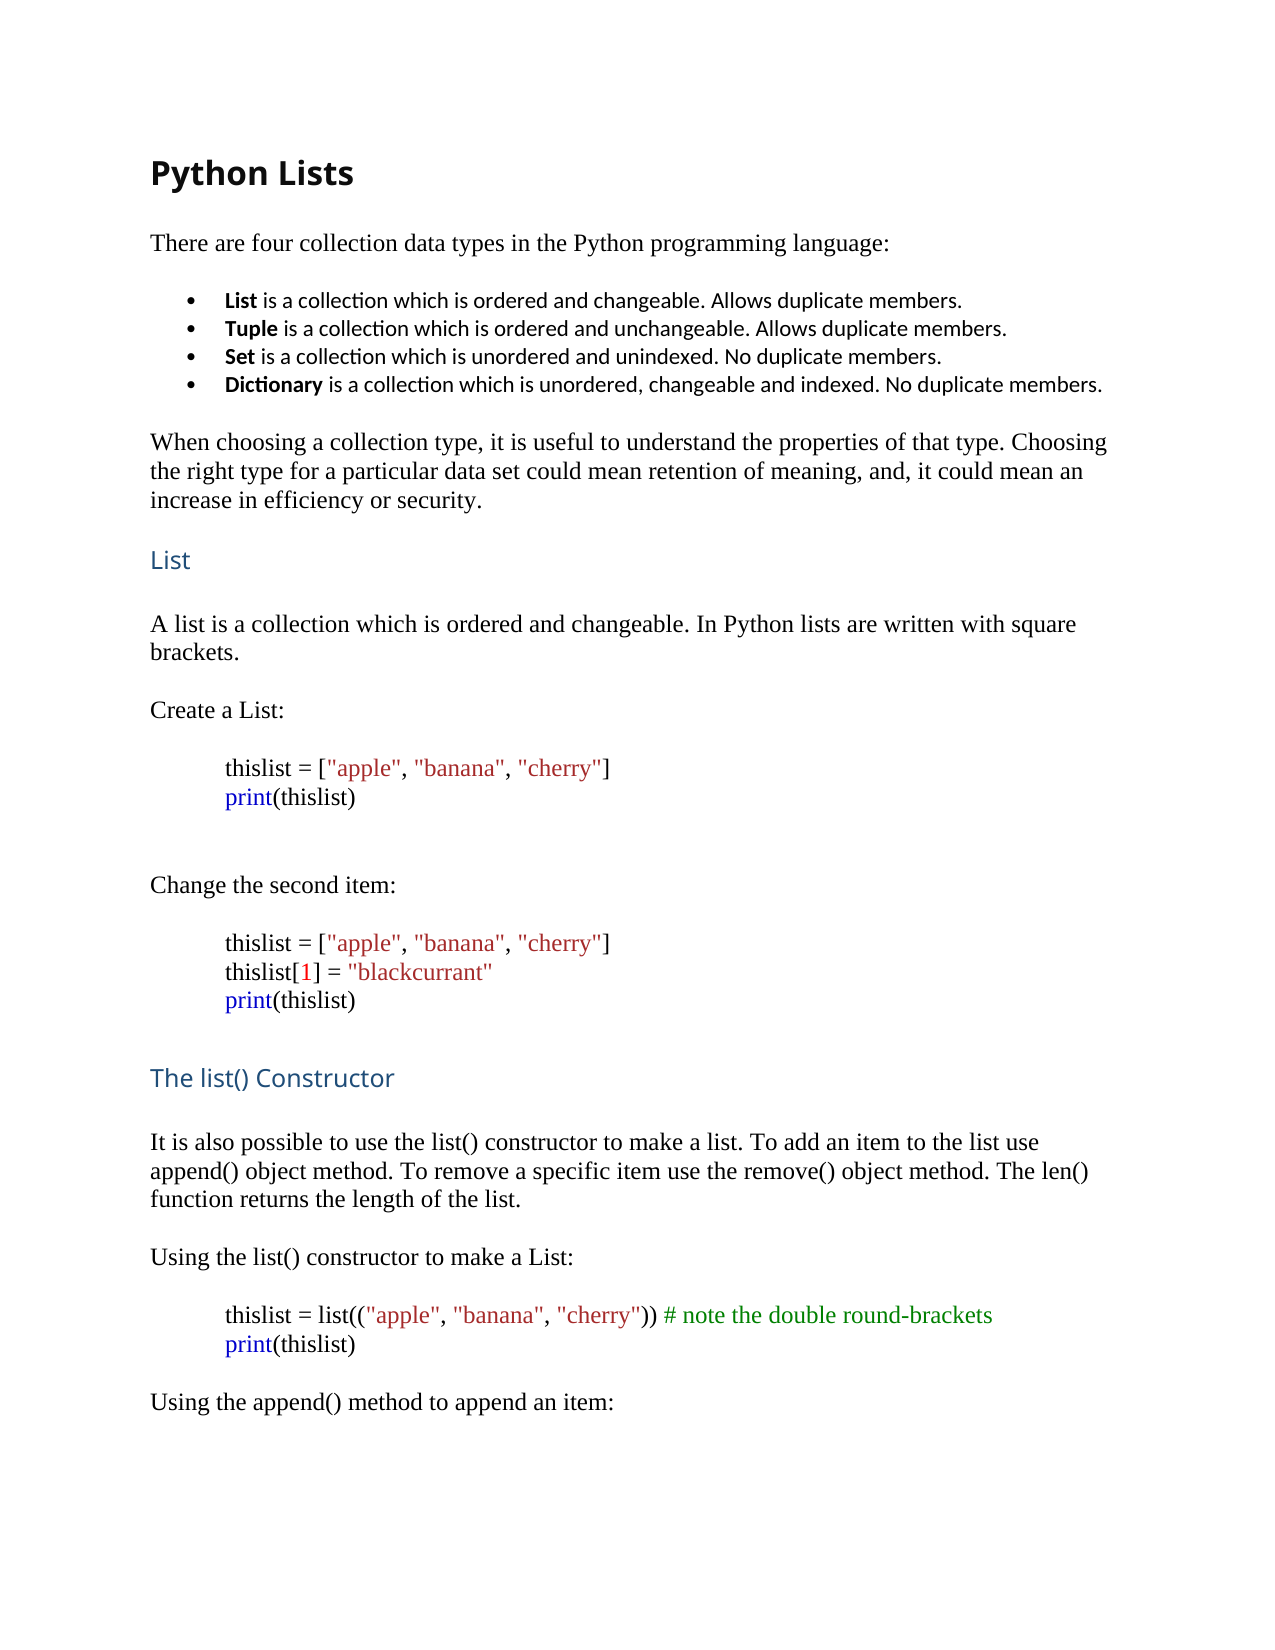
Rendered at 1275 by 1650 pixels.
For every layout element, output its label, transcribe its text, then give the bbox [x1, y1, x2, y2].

text Create a List: [150, 695, 1125, 724]
text The list() Constructor [150, 1061, 1125, 1095]
text List [150, 543, 1125, 577]
text When choosing a collection type, it is useful to understand the properties of that type. Choosing the right type for a particular data set could mean retention of meaning, and, it could mean an increase in efficiency or security. [150, 427, 1125, 513]
list Set is a collection which is unordered and unindexed. No duplicate members. [187, 342, 1125, 370]
text Using the list() constructor to make a List: [150, 1242, 1125, 1271]
text thislist = ["apple", "banana", "cherry"] print(thislist) [225, 753, 1125, 811]
text There are four collection data types in the Python programming language: [150, 228, 1125, 257]
text It is also possible to use the list() constructor to make a list. To add an item to the list use append() object method. To remove a specific item use the remove() object method. The len() function returns the length of the list. [150, 1127, 1125, 1213]
list Tuple is a collection which is ordered and unchangeable. Allows duplicate members. [187, 314, 1125, 342]
list List is a collection which is ordered and changeable. Allows duplicate members. [187, 286, 1125, 314]
text thislist = list(("apple", "banana", "cherry")) # note the double round-brackets print(thislist) [225, 1300, 1125, 1358]
text A list is a collection which is ordered and changeable. In Python lists are written with square brackets. [150, 609, 1125, 666]
text Using the append() method to append an item: [150, 1387, 1125, 1416]
text Change the second item: [150, 870, 1125, 899]
list Dictionary is a collection which is unordered, changeable and indexed. No duplicate members. [187, 370, 1125, 398]
text Python Lists [150, 150, 1125, 195]
text thislist = ["apple", "banana", "cherry"] thislist[1] = "blackcurrant" print(thislist) [225, 928, 1125, 1014]
